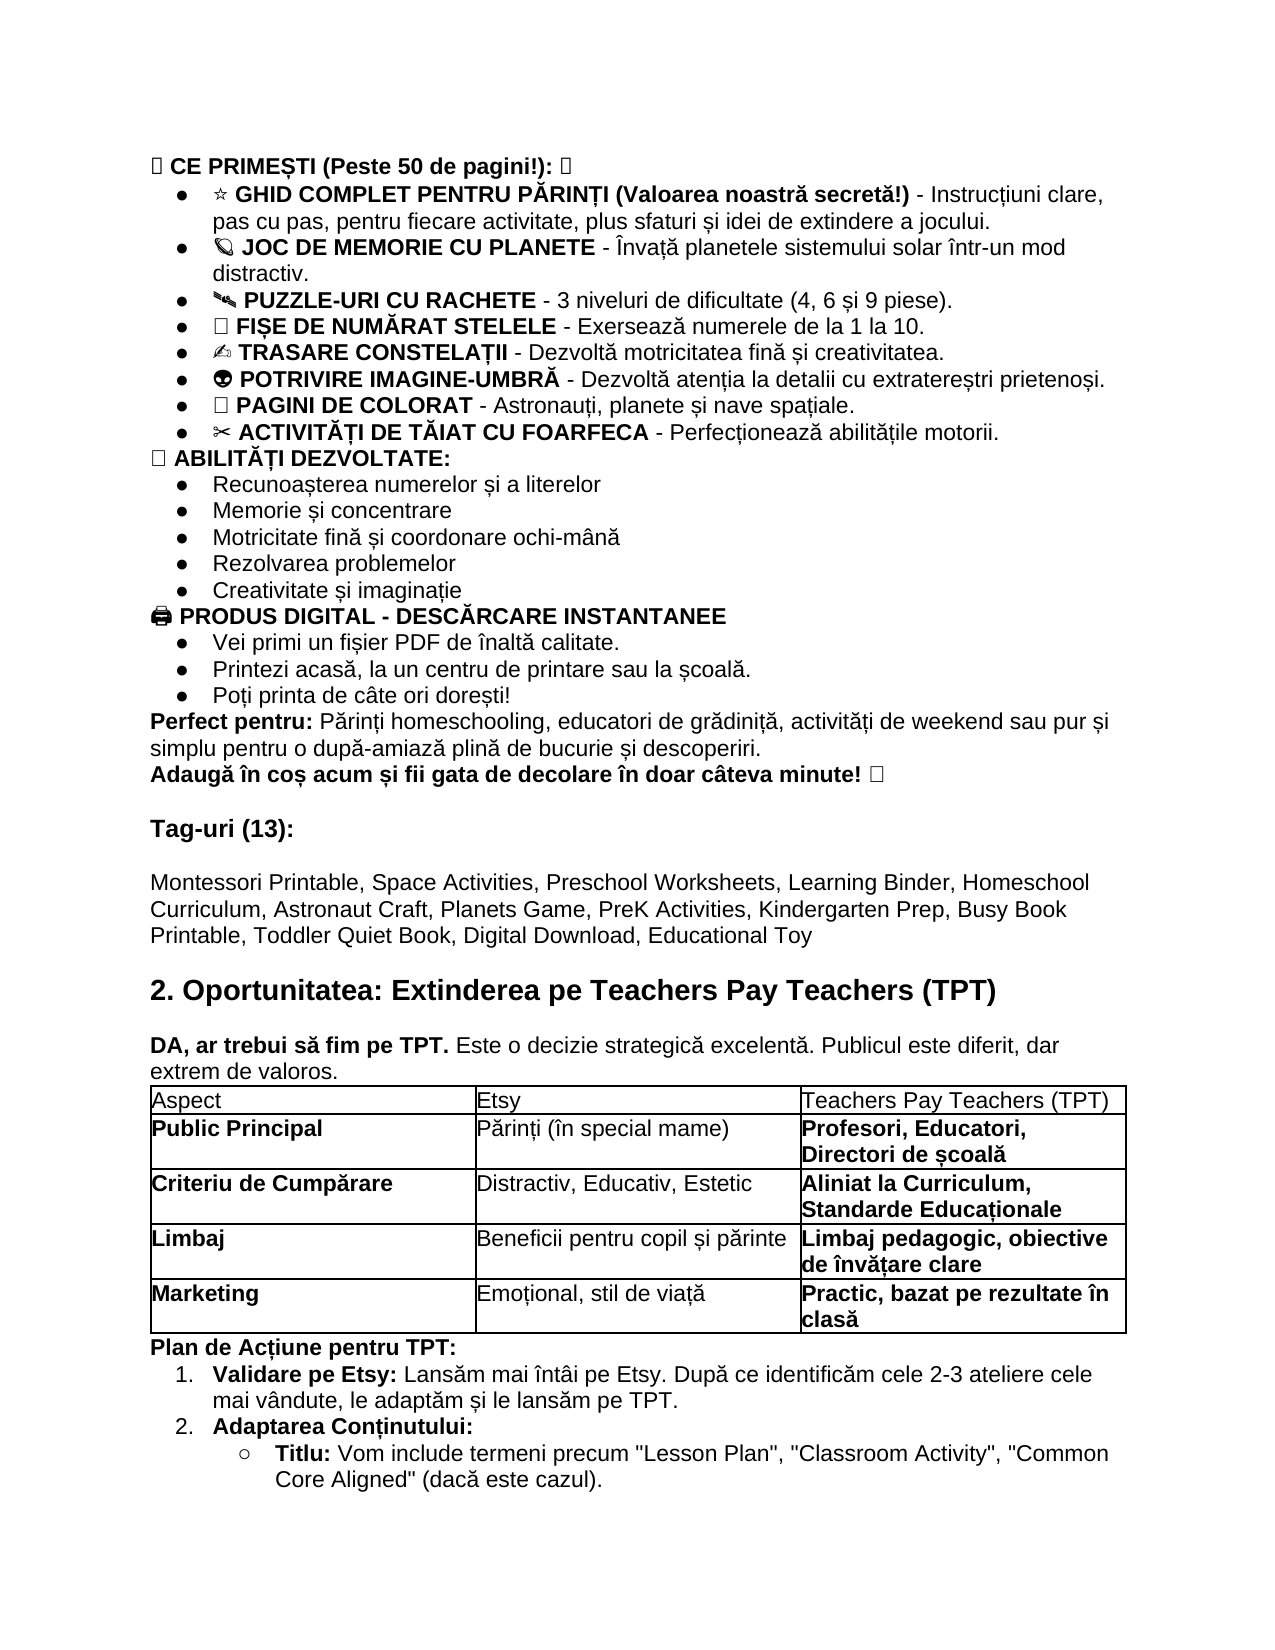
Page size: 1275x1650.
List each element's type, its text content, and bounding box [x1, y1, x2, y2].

table_header Etsy [477, 1087, 800, 1113]
list Creativitate și imaginație [175, 577, 1125, 603]
subtitle 2. Oportunitatea: Extinderea pe Teachers Pay Teachers (TPT) [150, 973, 1125, 1007]
text 🧠 ABILITĂȚI DEZVOLTATE: [150, 445, 1125, 471]
list Motricitate fină și coordonare ochi-mână [175, 524, 1125, 550]
table_cell Limbaj [152, 1225, 475, 1277]
text Perfect pentru: Părinți homeschooling, educatori de grădiniță, activități de weekend sau pur și simplu pentru o după-amiază plină de bucurie și descoperiri. [150, 708, 1125, 761]
table_cell Criteriu de Cumpărare [152, 1170, 475, 1223]
list Poți printa de câte ori dorești! [175, 682, 1125, 708]
list 🛰️ PUZZLE-URI CU RACHETE - 3 niveluri de dificultate (4, 6 și 9 piese). [175, 287, 1125, 313]
list 🔢 FIȘE DE NUMĂRAT STELELE - Exersează numerele de la 1 la 10. [175, 313, 1125, 339]
table_cell Aliniat la Curriculum, Standarde Educaționale [802, 1170, 1125, 1223]
list Validare pe Etsy: Lansăm mai întâi pe Etsy. După ce identificăm cele 2-3 ateliere cele mai vândute, le adaptăm și le lansăm pe TPT. [175, 1361, 1125, 1413]
list Adaptarea Conținutului: [175, 1413, 1125, 1440]
list Rezolvarea problemelor [175, 550, 1125, 577]
table_cell Părinți (în special mame) [477, 1115, 800, 1168]
list Recunoașterea numerelor și a literelor [175, 471, 1125, 497]
table_cell Emoțional, stil de viață [477, 1280, 800, 1332]
list ✍️ TRASARE CONSTELAȚII - Dezvoltă motricitatea fină și creativitatea. [175, 339, 1125, 366]
text Adaugă în coș acum și fii gata de decolare în doar câteva minute! 🚀 [150, 761, 1125, 787]
list Titlu: Vom include termeni precum "Lesson Plan", "Classroom Activity", "Common Core Aligned" (dacă este cazul). [237, 1440, 1125, 1492]
list 🎨 PAGINI DE COLORAT - Astronauți, planete și nave spațiale. [175, 392, 1125, 418]
list Vei primi un fișier PDF de înaltă calitate. [175, 629, 1125, 656]
text ✨ CE PRIMEȘTI (Peste 50 de pagini!): ✨ [150, 150, 1125, 181]
table_cell Limbaj pedagogic, obiective de învățare clare [802, 1225, 1125, 1277]
table_header Teachers Pay Teachers (TPT) [802, 1087, 1125, 1113]
text DA, ar trebui să fim pe TPT. Este o decizie strategică excelentă. Publicul este diferit, dar extrem de valoros. [150, 1032, 1125, 1084]
table_header Aspect [152, 1087, 475, 1113]
list ✂️ ACTIVITĂȚI DE TĂIAT CU FOARFECA - Perfecționează abilitățile motorii. [175, 418, 1125, 445]
list 🪐 JOC DE MEMORIE CU PLANETE - Învață planetele sistemului solar într-un mod distractiv. [175, 234, 1125, 287]
list ⭐ GHID COMPLET PENTRU PĂRINȚI (Valoarea noastră secretă!) - Instrucțiuni clare, pas cu pas, pentru fiecare activitate, plus sfaturi și idei de extindere a jocului. [175, 181, 1125, 234]
table_cell Profesori, Educatori, Directori de școală [802, 1115, 1125, 1168]
table_cell Beneficii pentru copil și părinte [477, 1225, 800, 1277]
text Plan de Acțiune pentru TPT: [150, 1334, 1125, 1361]
text 🖨️ PRODUS DIGITAL - DESCĂRCARE INSTANTANEE [150, 603, 1125, 629]
table_cell Practic, bazat pe rezultate în clasă [802, 1280, 1125, 1332]
table_cell Public Principal [152, 1115, 475, 1168]
text Montessori Printable, Space Activities, Preschool Worksheets, Learning Binder, Homeschool Curriculum, Astronaut Craft, Planets Game, PreK Activities, Kindergarten Prep, Busy Book Printable, Toddler Quiet Book, Digital Download, Educational Toy [150, 869, 1125, 948]
table_cell Marketing [152, 1280, 475, 1332]
list Memorie și concentrare [175, 497, 1125, 524]
subtitle Tag-uri (13): [150, 814, 1125, 843]
list 👽 POTRIVIRE IMAGINE-UMBRĂ - Dezvoltă atenția la detalii cu extratereștri prietenoși. [175, 366, 1125, 392]
list Printezi acasă, la un centru de printare sau la școală. [175, 656, 1125, 682]
table_cell Distractiv, Educativ, Estetic [477, 1170, 800, 1223]
